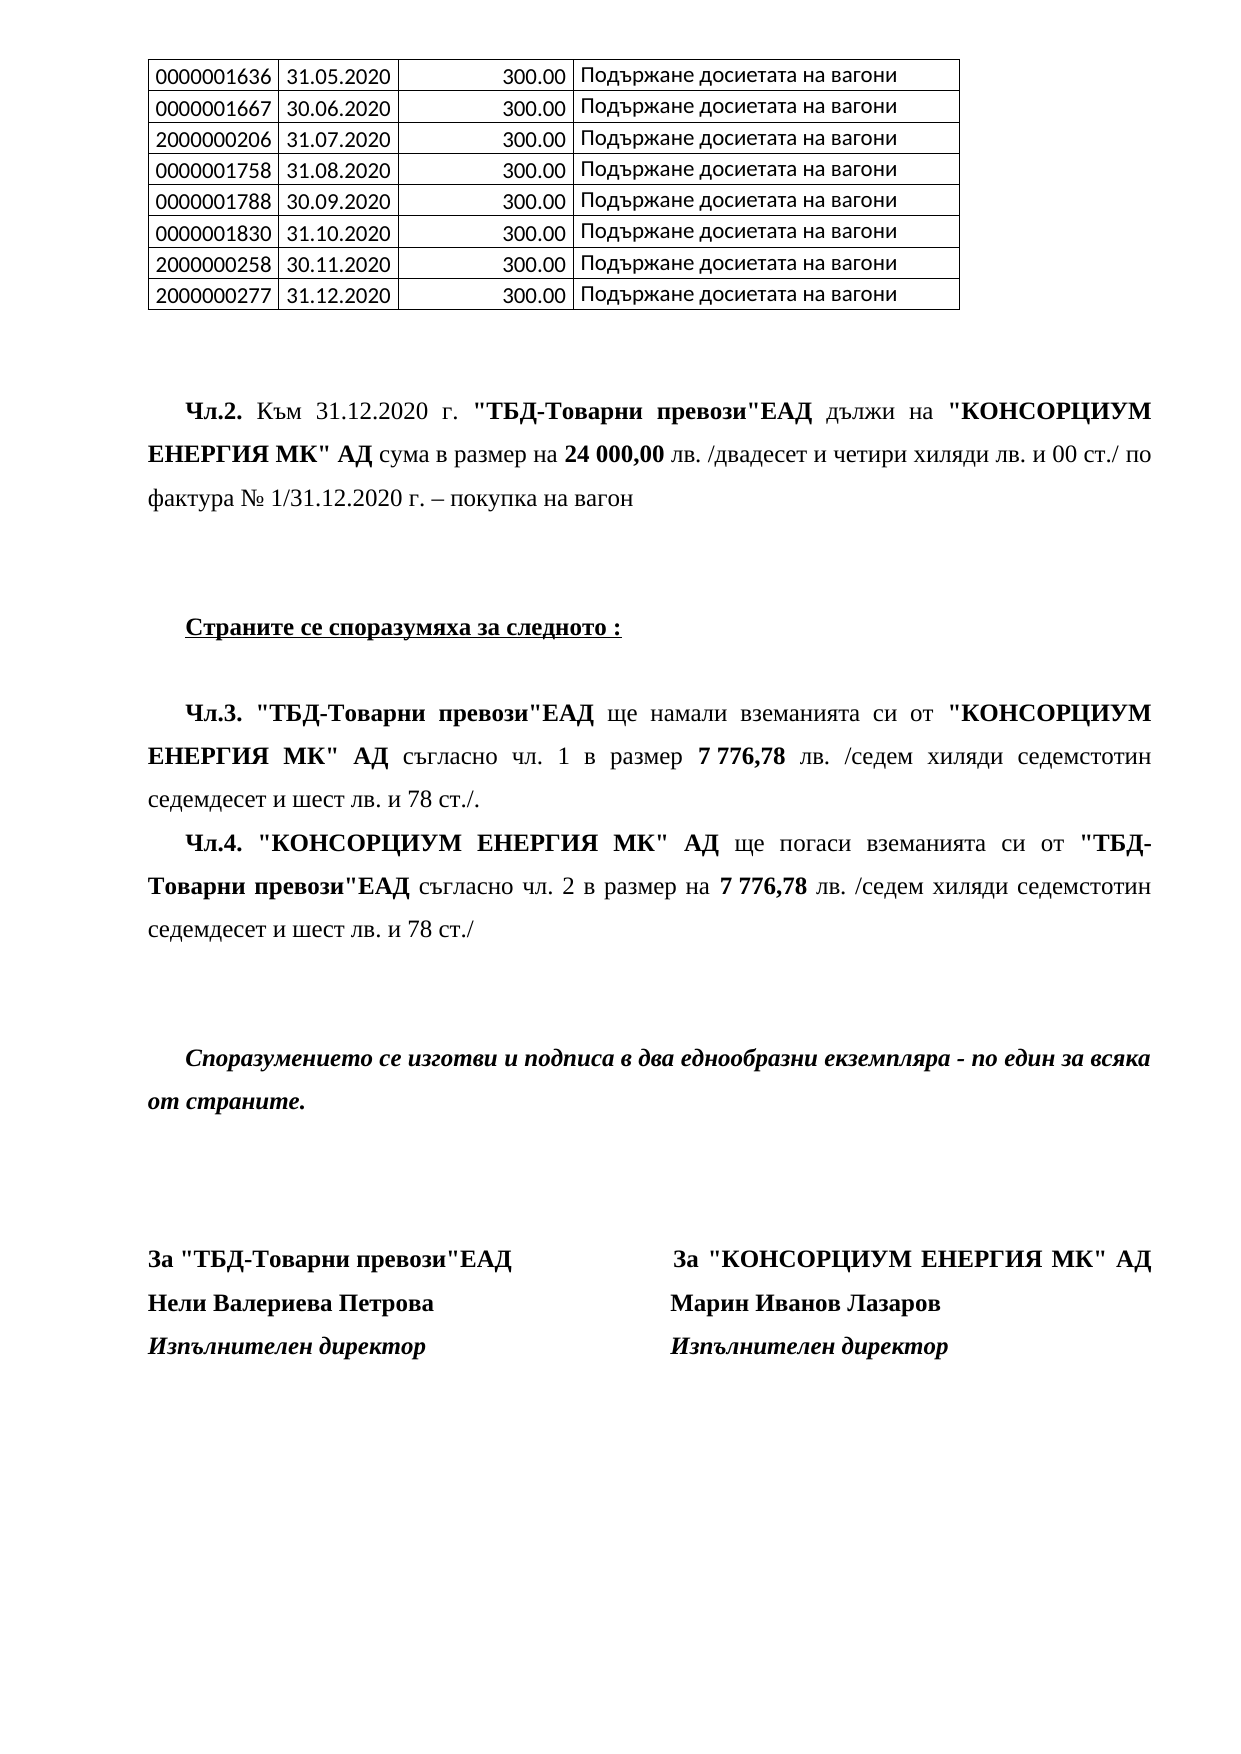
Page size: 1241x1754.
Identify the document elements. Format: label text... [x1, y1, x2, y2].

table_cell Подържане досиетата на вагони [574, 216, 959, 247]
table_cell 300.00 [399, 185, 573, 215]
table_cell 300.00 [399, 216, 573, 247]
table_cell 31.05.2020 [279, 60, 398, 90]
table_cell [574, 123, 959, 153]
table_cell Подържане досиетата на вагони [574, 154, 959, 184]
table_cell 300.00 [399, 91, 573, 122]
table_cell 31.08.2020 [279, 154, 398, 184]
text Чл.2. Към 31.12.2020 г. "ТБД-Товарни превози"ЕАД дължи на "КОНСОРЦИУМ ЕНЕРГИЯ МК" АД сума в размер на 24 000,00 лв. /двадесет и четири хиляди лв. и 00 ст./ по фактура № 1/31.12.2020 г. – покупка на вагон [148, 396, 1152, 511]
table_cell Подържане досиетата на вагони [574, 248, 959, 278]
text Чл.3. "ТБД-Товарни превози"ЕАД ще намали вземанията си от "КОНСОРЦИУМ ЕНЕРГИЯ МК" АД съгласно чл. 1 в размер 7 776,78 лв. /седем хиляди седемстотин седемдесет и шест лв. и 78 ст./. [148, 698, 1152, 813]
text За "ТБД-Товарни превози"ЕАД За "КОНСОРЦИУМ ЕНЕРГИЯ МК" АД Нели Валериева Петрова Марин Иванов Лазаров [148, 1244, 1152, 1316]
table_cell 30.09.2020 [279, 185, 398, 215]
text Страните се споразумяха за следното : [148, 612, 1152, 641]
text Споразумението се изготви и подписа в два еднообразни екземпляра - по един за всяка от страните. [148, 1043, 1152, 1115]
table_cell 30.11.2020 [279, 248, 398, 278]
table_cell 300.00 [399, 123, 573, 153]
table_cell 0000001788 [149, 185, 278, 215]
table_cell 300.00 [399, 154, 573, 184]
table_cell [574, 60, 959, 90]
table_cell Подържане досиетата на вагони [574, 279, 959, 309]
table_cell Подържане досиетата на вагони [574, 185, 959, 215]
table_cell 0000001758 [149, 154, 278, 184]
table_cell 300.00 [399, 279, 573, 309]
text Изпълнителен директор Изпълнителен директор [148, 1331, 1152, 1359]
text Чл.4. "КОНСОРЦИУМ ЕНЕРГИЯ МК" АД ще погаси вземанията си от "ТБД-Товарни превози"ЕАД съгласно чл. 2 в размер на 7 776,78 лв. /седем хиляди седемстотин седемдесет и шест лв. и 78 ст./ [148, 828, 1152, 943]
table_cell 31.12.2020 [279, 279, 398, 309]
table_cell 0000001636 [149, 60, 278, 90]
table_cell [574, 91, 959, 122]
table_cell 300.00 [399, 60, 573, 90]
table_cell 300.00 [399, 248, 573, 278]
table_cell 31.07.2020 [279, 123, 398, 153]
table_cell 0000001830 [149, 216, 278, 247]
table_cell 2000000206 [149, 123, 278, 153]
table_cell 31.10.2020 [279, 216, 398, 247]
table_cell 2000000258 [149, 248, 278, 278]
table_cell 0000001667 [149, 91, 278, 122]
table_cell 30.06.2020 [279, 91, 398, 122]
table_cell 2000000277 [149, 279, 278, 309]
